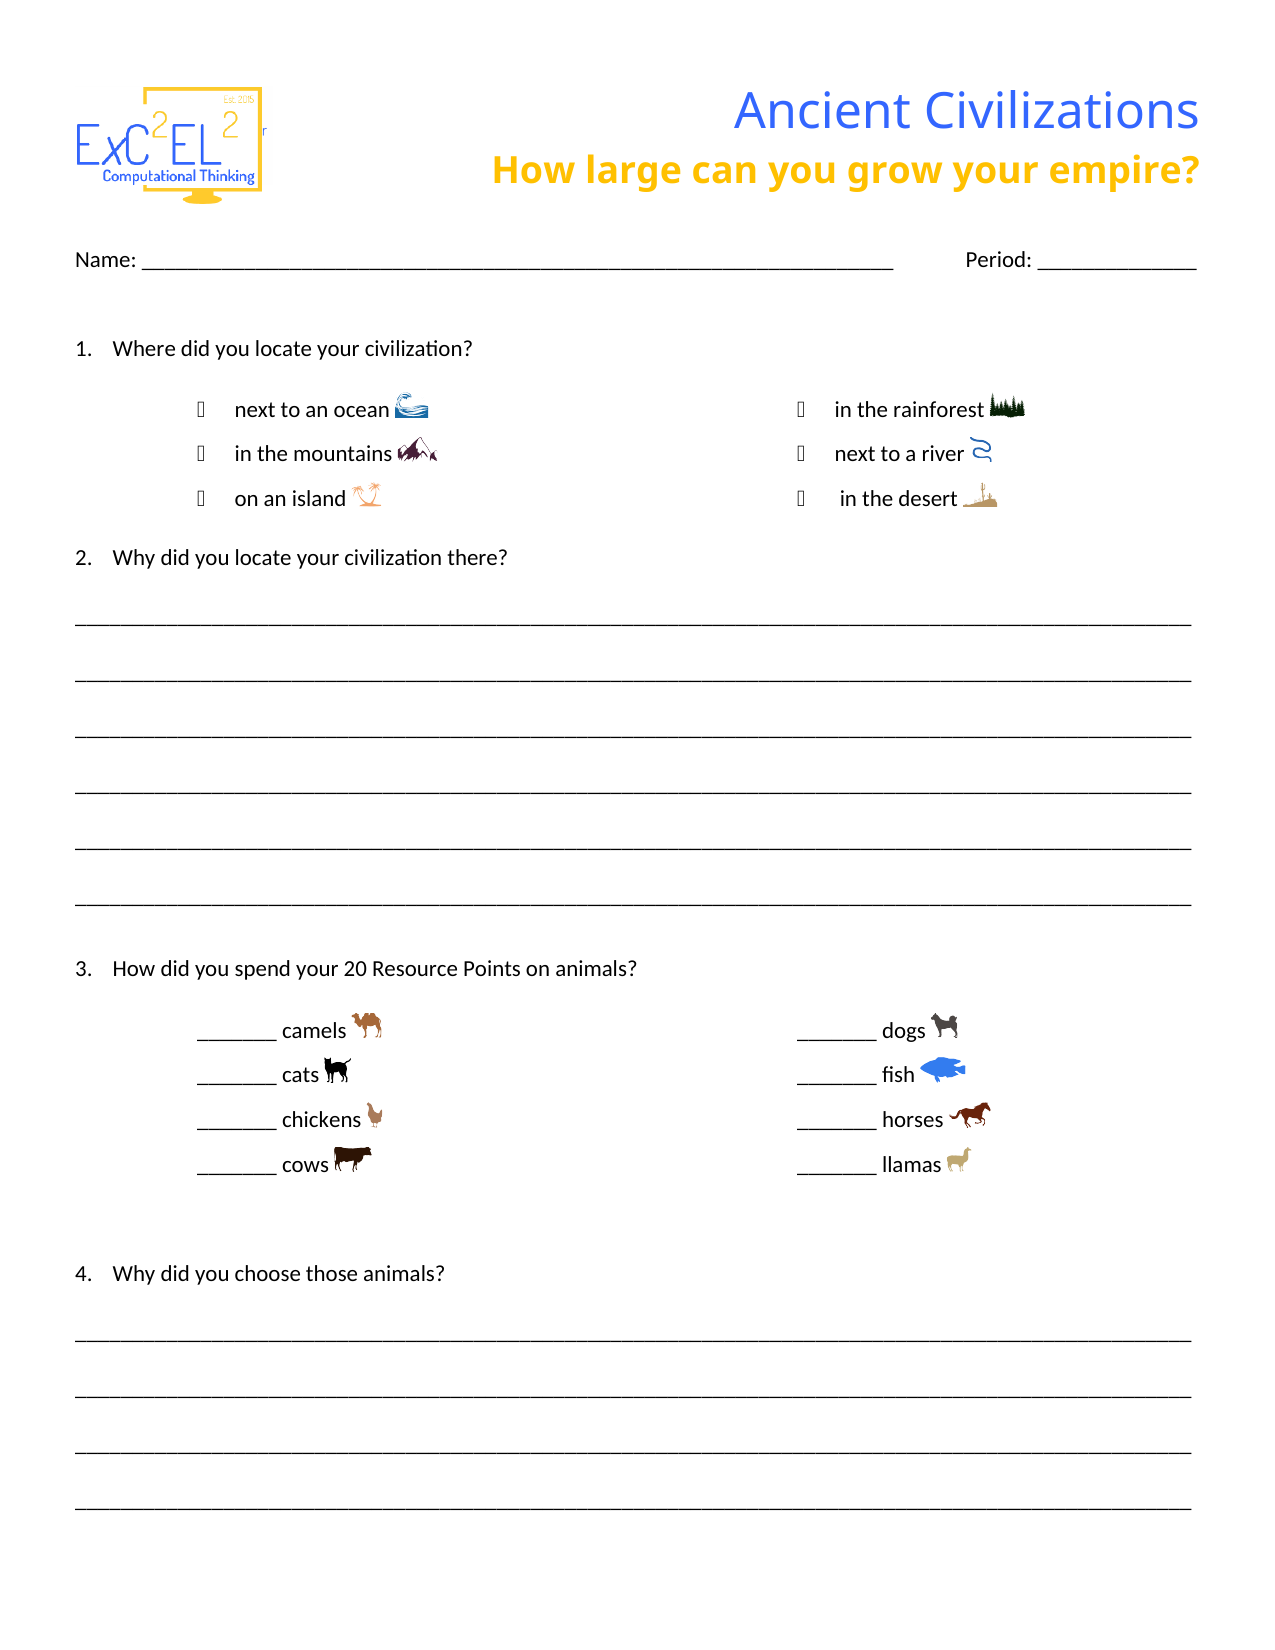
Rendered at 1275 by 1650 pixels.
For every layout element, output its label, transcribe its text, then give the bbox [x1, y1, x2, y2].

picture [397, 437, 438, 462]
list _______ llamas [712, 1147, 1200, 1178]
picture [395, 392, 429, 418]
list in the desert [797, 482, 1200, 512]
picture [75, 86, 273, 205]
picture [931, 1013, 958, 1038]
list Why did you choose those animals? [75, 1259, 1200, 1287]
list Where did you locate your civilization? [75, 334, 1200, 362]
picture [989, 392, 1026, 418]
picture [920, 1057, 966, 1083]
list _______ cats [112, 1058, 600, 1088]
list _______ dogs [712, 1013, 1200, 1044]
list How did you spend your 20 Resource Points on animals? [75, 954, 1200, 982]
picture [334, 1147, 372, 1172]
list _______ camels [112, 1013, 600, 1044]
picture [351, 1013, 382, 1038]
list _______ horses [712, 1102, 1200, 1133]
picture [970, 437, 992, 462]
list _______ fish [712, 1058, 1200, 1088]
picture [324, 1057, 351, 1083]
list _______ cows [112, 1147, 600, 1178]
picture [366, 1102, 383, 1128]
list next to an ocean [197, 392, 600, 423]
picture [948, 1102, 991, 1128]
list next to a river [797, 437, 1200, 468]
picture [946, 1147, 972, 1172]
picture [963, 481, 998, 507]
list Why did you locate your civilization there? [75, 543, 1200, 571]
list in the rainforest [797, 392, 1200, 423]
text Name: __________________________________________________________________ Period: ______________ [75, 245, 1200, 273]
list on an island [197, 482, 600, 512]
list _______ chickens [112, 1102, 600, 1133]
picture [351, 481, 382, 507]
list in the mountains [197, 437, 600, 468]
